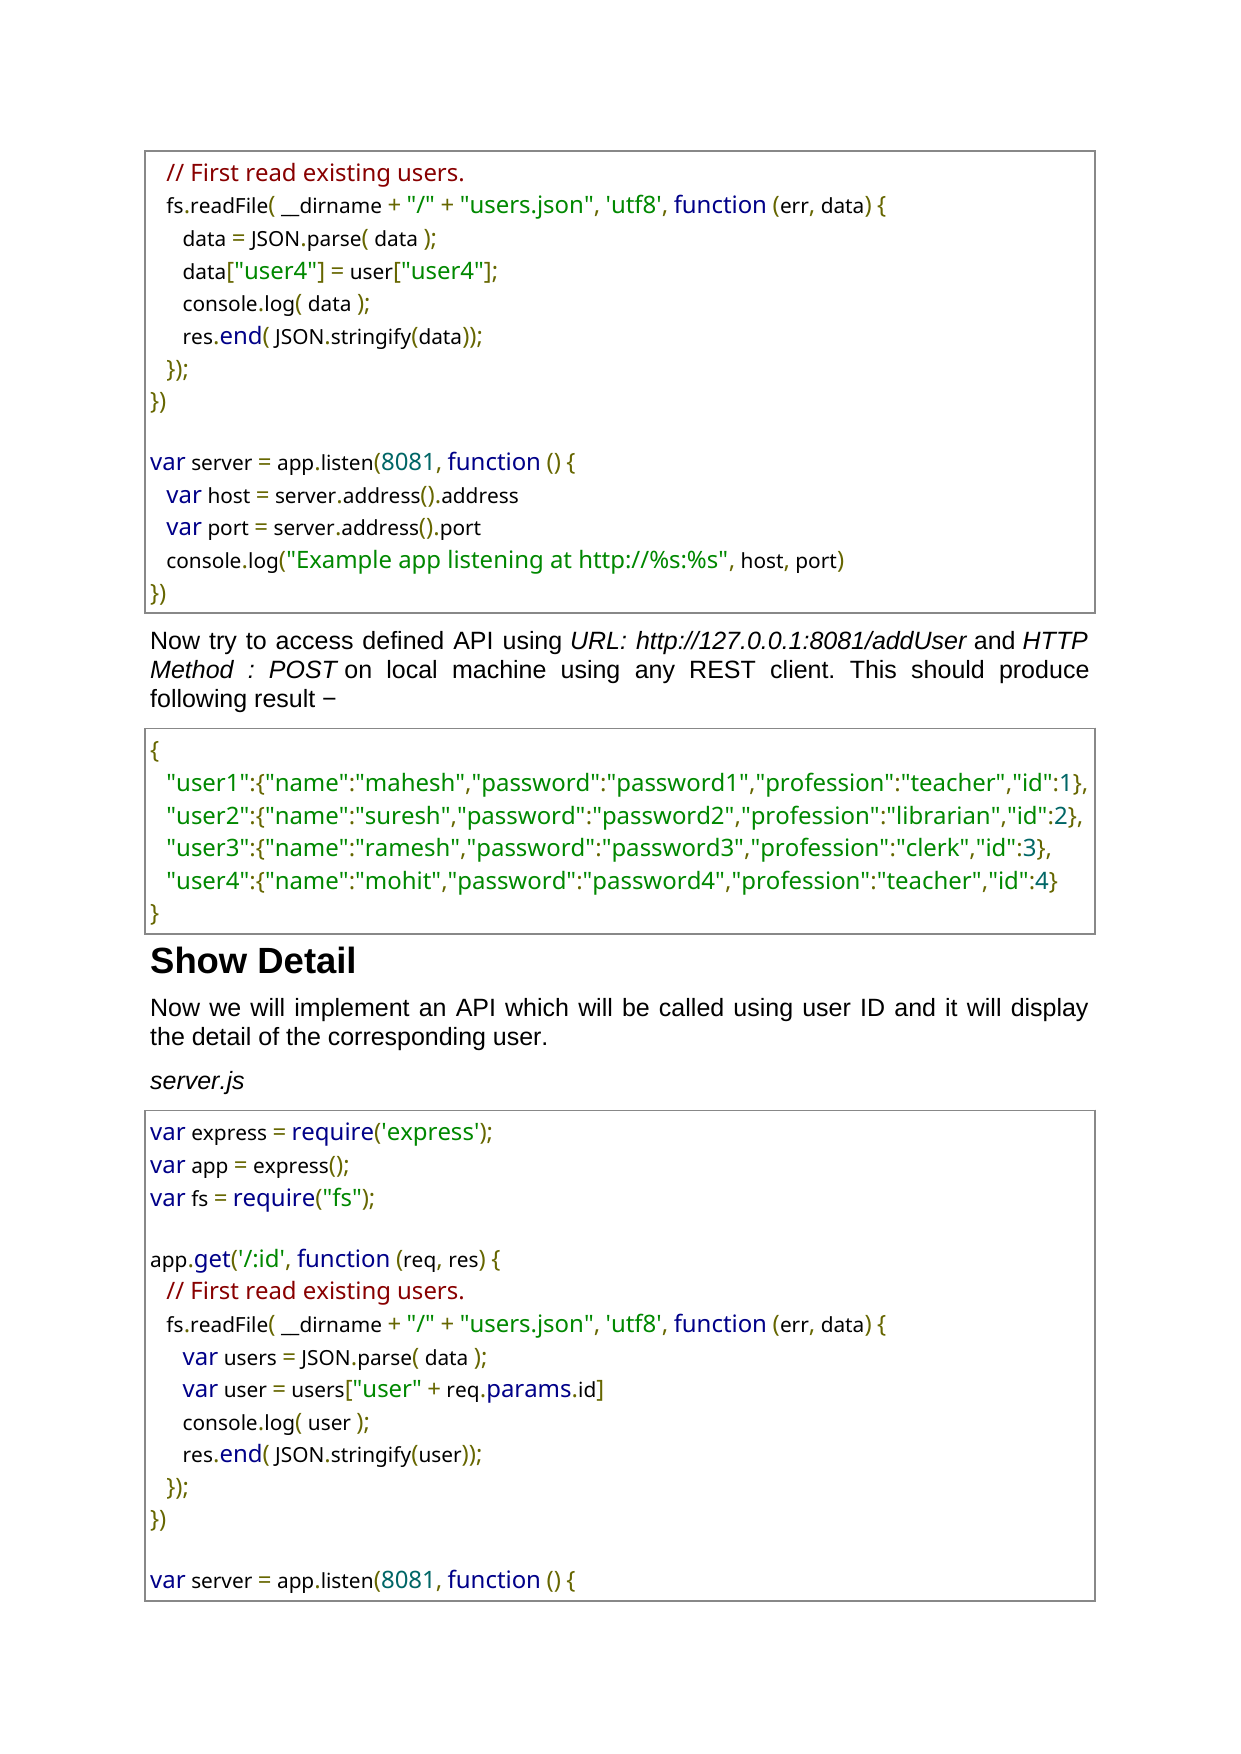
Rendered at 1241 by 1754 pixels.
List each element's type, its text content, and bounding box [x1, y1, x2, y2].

text }); [150, 1470, 1090, 1502]
text // First read existing users. [146, 152, 1094, 188]
text fs.readFile( __dirname + "/" + "users.json", 'utf8', function (err, data) { [150, 188, 1090, 221]
text var user = users["user" + req.params.id] [150, 1372, 1090, 1404]
text }); [150, 351, 1090, 384]
text { [146, 729, 1094, 766]
text res.end( JSON.stringify(data)); [150, 319, 1090, 351]
text console.log( data ); [150, 286, 1090, 319]
text }) [146, 570, 1094, 612]
text fs.readFile( __dirname + "/" + "users.json", 'utf8', function (err, data) { [150, 1307, 1090, 1339]
text Now we will implement an API which will be called using user ID and it will display the detail of the corresponding user. [150, 993, 1090, 1051]
text }) [150, 1502, 1090, 1535]
text var host = server.address().address [150, 478, 1090, 510]
text var fs = require("fs"); [150, 1180, 1090, 1213]
text var express = require('express'); [146, 1111, 1094, 1148]
text console.log("Example app listening at http://%s:%s", host, port) [150, 543, 1090, 570]
text app.get('/:id', function (req, res) { [150, 1241, 1090, 1274]
text var app = express(); [150, 1148, 1090, 1180]
text console.log( user ); [150, 1404, 1090, 1437]
text } [146, 891, 1094, 933]
text var port = server.address().port [150, 510, 1090, 543]
text "user1":{"name":"mahesh","password":"password1","profession":"teacher","id":1}, [150, 766, 1090, 798]
text data["user4"] = user["user4"]; [150, 253, 1090, 286]
text "user4":{"name":"mohit","password":"password4","profession":"teacher","id":4} [150, 864, 1090, 891]
subtitle Show Detail [150, 939, 1090, 981]
text // First read existing users. [150, 1274, 1090, 1307]
text }) [150, 384, 1090, 417]
text "user2":{"name":"suresh","password":"password2","profession":"librarian","id":2}, [150, 798, 1090, 831]
text var server = app.listen(8081, function () { [150, 445, 1090, 478]
text var users = JSON.parse( data ); [150, 1339, 1090, 1372]
text data = JSON.parse( data ); [150, 221, 1090, 253]
text Now try to access defined API using URL: http://127.0.0.1:8081/addUser and HTTP Method : POST on local machine using any REST client. This should produce following result − [150, 626, 1090, 712]
text "user3":{"name":"ramesh","password":"password3","profession":"clerk","id":3}, [150, 831, 1090, 864]
text res.end( JSON.stringify(user)); [150, 1437, 1090, 1470]
text var server = app.listen(8081, function () { [146, 1558, 1094, 1600]
text server.js [150, 1066, 1090, 1094]
